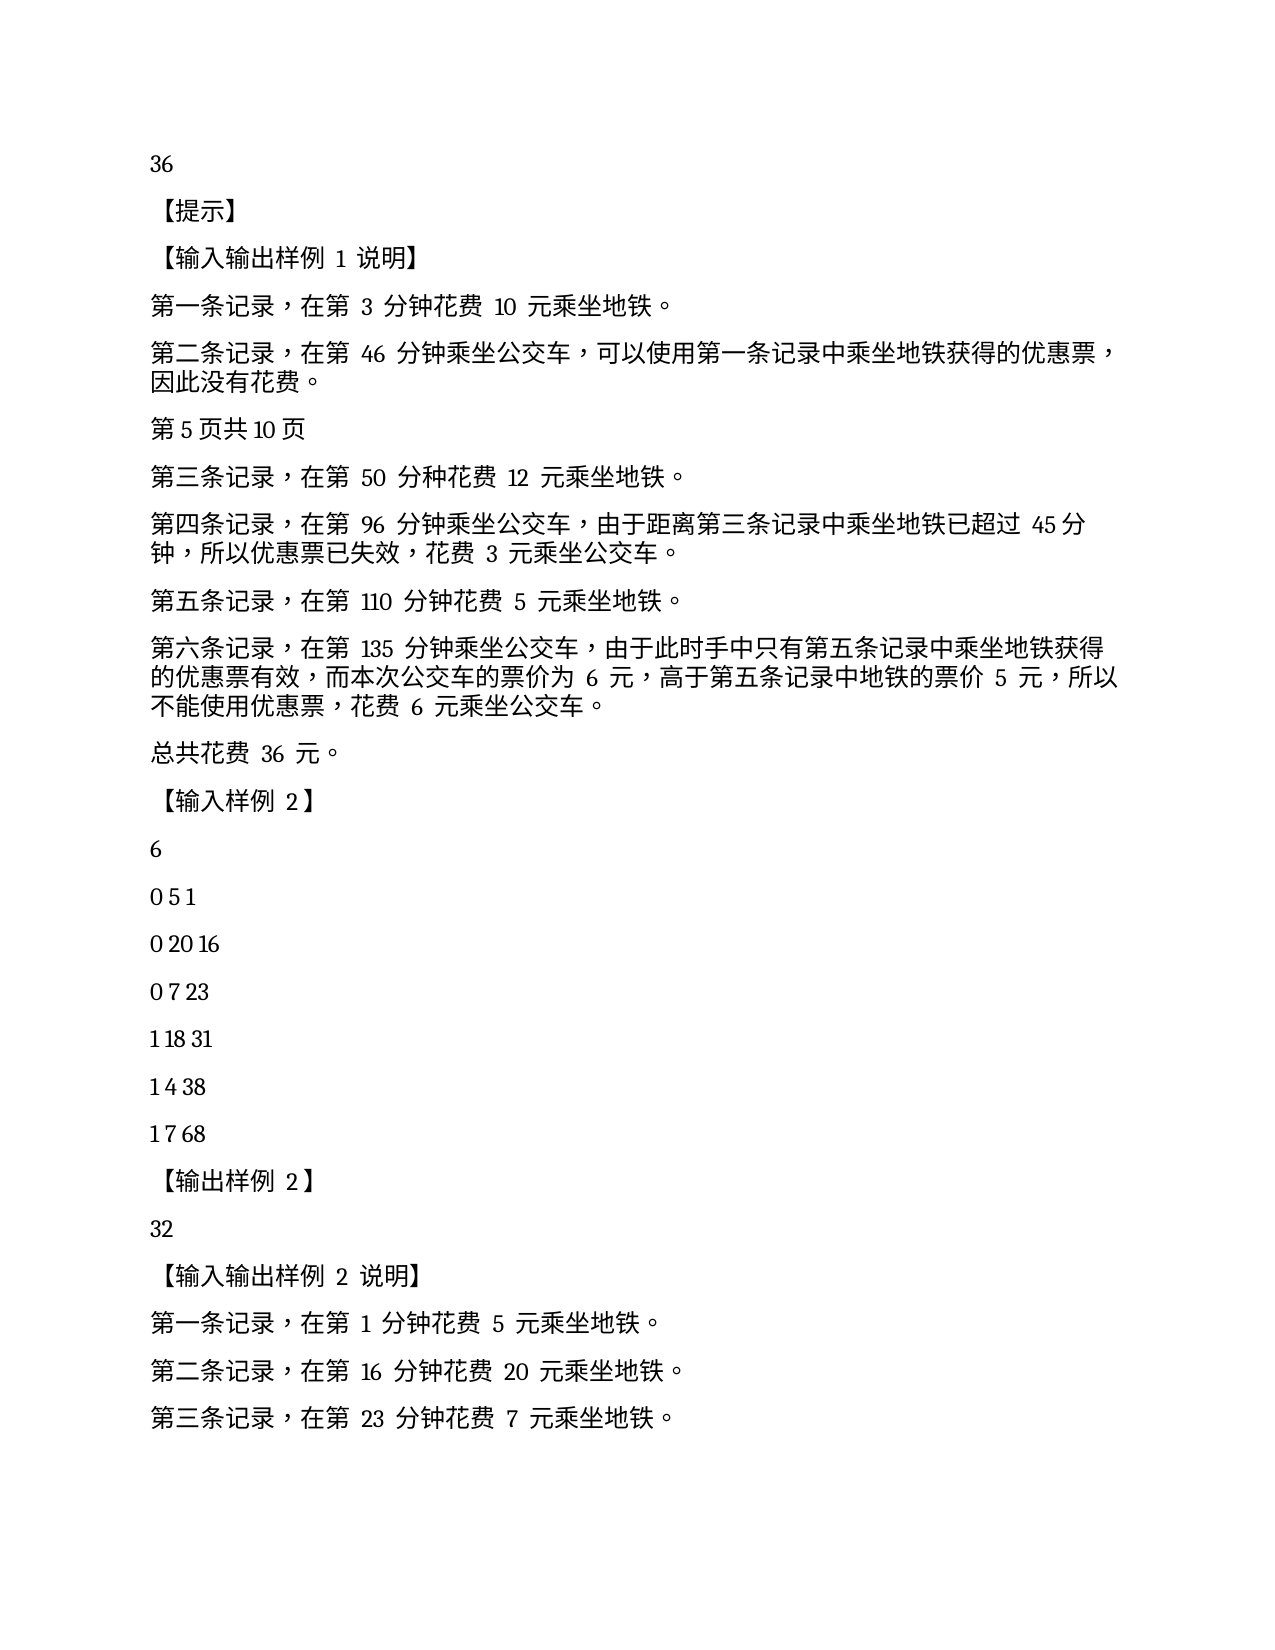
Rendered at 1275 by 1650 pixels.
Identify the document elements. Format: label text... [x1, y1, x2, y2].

text 第 5 页共 10 页 [150, 416, 1125, 445]
text 第三条记录，在第 23 分钟花费 7 元乘坐地铁。 [150, 1405, 1125, 1434]
text 第六条记录，在第 135 分钟乘坐公交车，由于此时手中只有第五条记录中乘坐地铁获得的优惠票有效，而本次公交车的票价为 6 元，高于第五条记录中地铁的票价 5 元，所以不能使用优惠票，花费 6 元乘坐公交车。 [150, 635, 1125, 721]
text 1 18 31 [150, 1025, 1125, 1054]
text 【输入样例 2 】 [150, 787, 1125, 816]
text 第一条记录，在第 1 分钟花费 5 元乘坐地铁。 [150, 1310, 1125, 1339]
text 第二条记录，在第 16 分钟花费 20 元乘坐地铁。 [150, 1357, 1125, 1386]
text 1 7 68 [150, 1120, 1125, 1149]
text 0 7 23 [150, 977, 1125, 1006]
text 第五条记录，在第 110 分钟花费 5 元乘坐地铁。 [150, 587, 1125, 616]
text 0 20 16 [150, 930, 1125, 959]
text 第四条记录，在第 96 分钟乘坐公交车，由于距离第三条记录中乘坐地铁已超过 45 分钟，所以优惠票已失效，花费 3 元乘坐公交车。 [150, 511, 1125, 569]
text 第二条记录，在第 46 分钟乘坐公交车，可以使用第一条记录中乘坐地铁获得的优惠票，因此没有花费。 [150, 340, 1125, 397]
text 0 5 1 [150, 882, 1125, 911]
text 36 [150, 150, 1125, 179]
text 1 4 38 [150, 1072, 1125, 1101]
text 【输入输出样例 2 说明】 [150, 1262, 1125, 1291]
text 总共花费 36 元。 [150, 740, 1125, 769]
text 32 [150, 1215, 1125, 1244]
text 第三条记录，在第 50 分种花费 12 元乘坐地铁。 [150, 464, 1125, 492]
text 【输入输出样例 1 说明】 [150, 245, 1125, 274]
text 6 [150, 835, 1125, 864]
text 第一条记录，在第 3 分钟花费 10 元乘坐地铁。 [150, 292, 1125, 321]
text 【提示】 [150, 197, 1125, 226]
text 【输出样例 2 】 [150, 1167, 1125, 1196]
